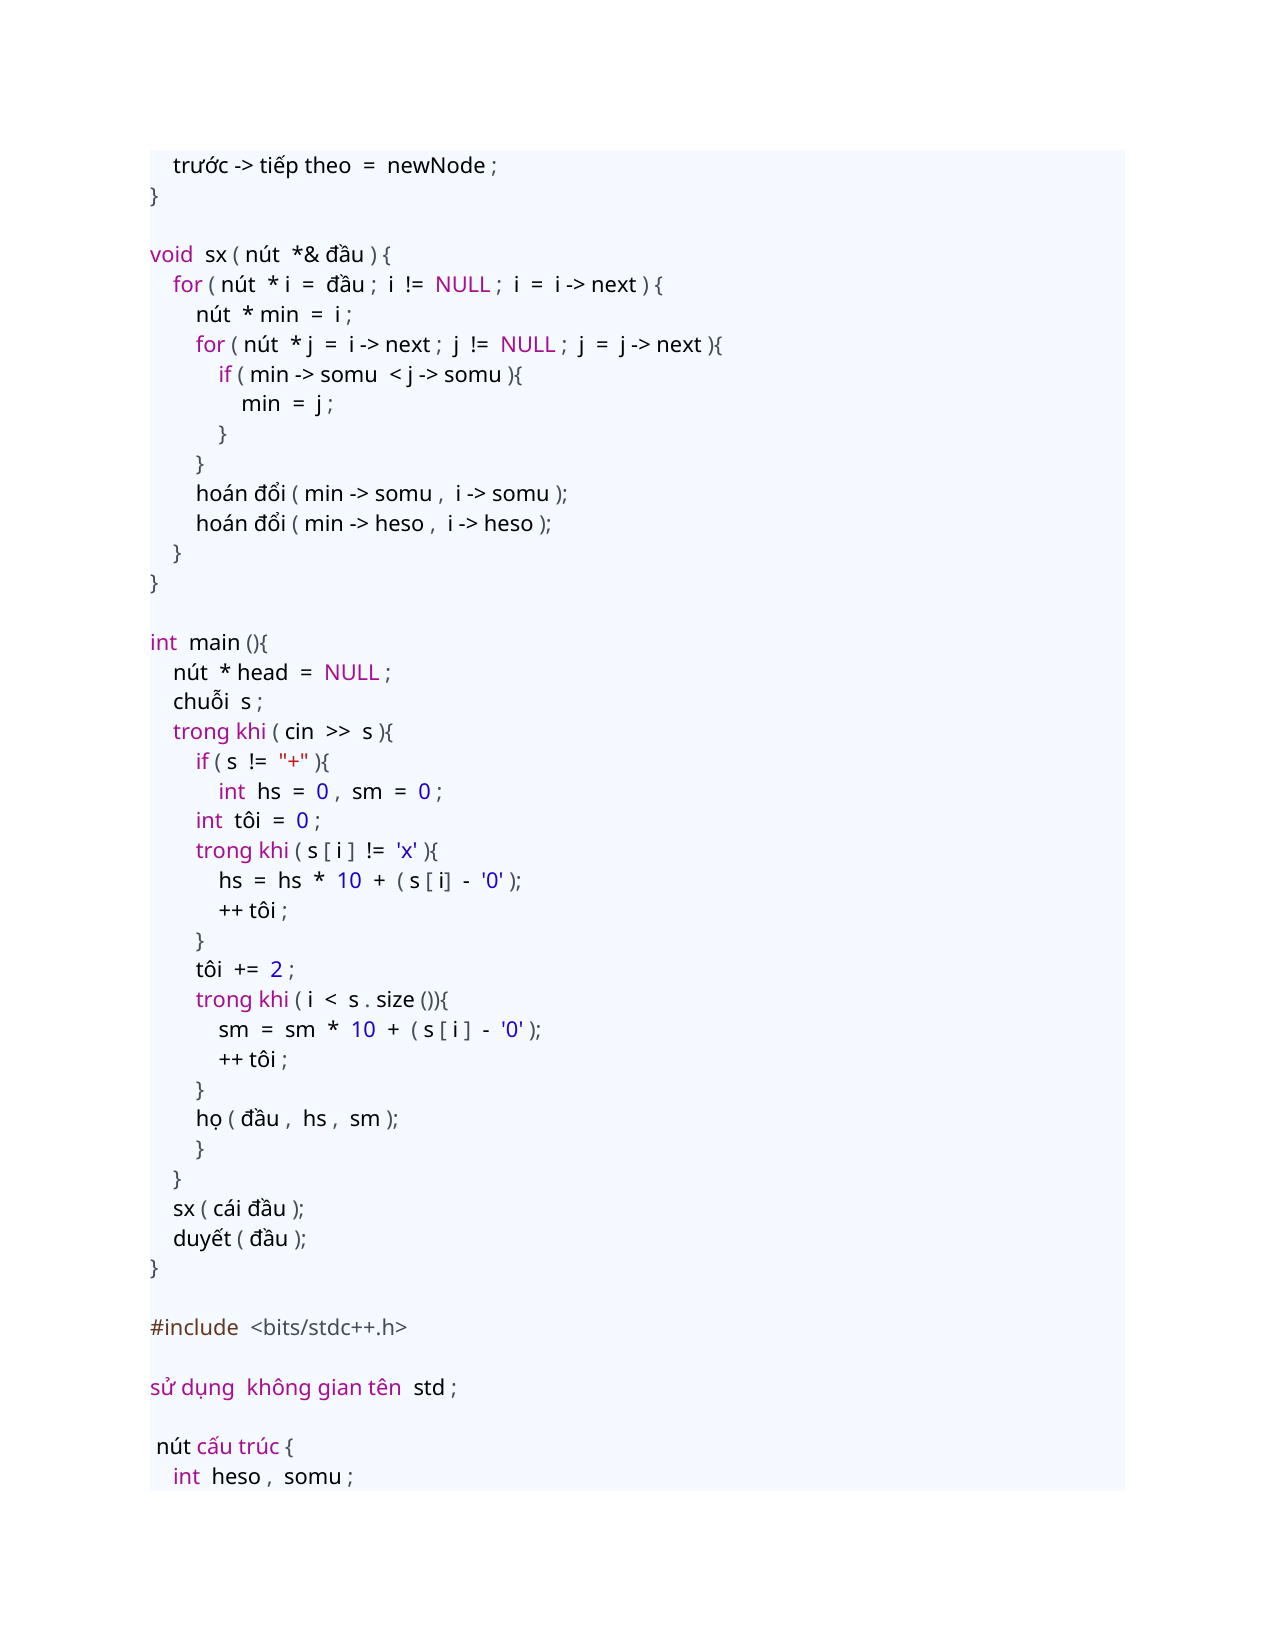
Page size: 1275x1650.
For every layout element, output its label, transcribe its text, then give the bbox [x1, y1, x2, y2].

text } [150, 180, 1125, 209]
text } [150, 418, 1125, 448]
text trong khi ( cin >> s ){ [150, 716, 1125, 746]
text tôi += 2 ; [150, 954, 1125, 984]
text hs = hs * 10 + ( s [ i] - '0' ); [150, 865, 1125, 895]
text ++ tôi ; [150, 895, 1125, 924]
text if ( min -> somu < j -> somu ){ [150, 358, 1125, 388]
text int hs = 0 , sm = 0 ; [150, 776, 1125, 805]
text chuỗi s ; [150, 686, 1125, 716]
text nút * head = NULL ; [150, 656, 1125, 686]
text } [150, 448, 1125, 478]
text } [150, 1133, 1125, 1163]
text } [150, 537, 1125, 567]
text int heso , somu ; [150, 1461, 1125, 1491]
text sm = sm * 10 + ( s [ i ] - '0' ); [150, 1014, 1125, 1044]
text sử dụng không gian tên std ; [150, 1371, 1125, 1401]
text } [150, 567, 1125, 597]
text nút * min = i ; [150, 299, 1125, 329]
text } [150, 1073, 1125, 1103]
text hoán đổi ( min -> somu , i -> somu ); [150, 478, 1125, 507]
text } [150, 1163, 1125, 1193]
text for ( nút * i = đầu ; i != NULL ; i = i -> next ) { [150, 269, 1125, 299]
text ++ tôi ; [150, 1044, 1125, 1073]
text nút cấu trúc { [150, 1431, 1125, 1461]
text #include <bits/stdc++.h> [150, 1312, 1125, 1342]
text duyết ( đầu ); [150, 1222, 1125, 1252]
text for ( nút * j = i -> next ; j != NULL ; j = j -> next ){ [150, 329, 1125, 358]
text } [150, 1252, 1125, 1282]
text void sx ( nút *& đầu ) { [150, 239, 1125, 269]
text trong khi ( i < s . size ()){ [150, 984, 1125, 1014]
text min = j ; [150, 388, 1125, 418]
text trong khi ( s [ i ] != 'x' ){ [150, 835, 1125, 865]
text sx ( cái đầu ); [150, 1193, 1125, 1222]
text if ( s != "+" ){ [150, 746, 1125, 776]
text } [150, 924, 1125, 954]
text họ ( đầu , hs , sm ); [150, 1103, 1125, 1133]
text int main (){ [150, 627, 1125, 656]
text hoán đổi ( min -> heso , i -> heso ); [150, 507, 1125, 537]
text trước -> tiếp theo = newNode ; [150, 150, 1125, 180]
text int tôi = 0 ; [150, 805, 1125, 835]
